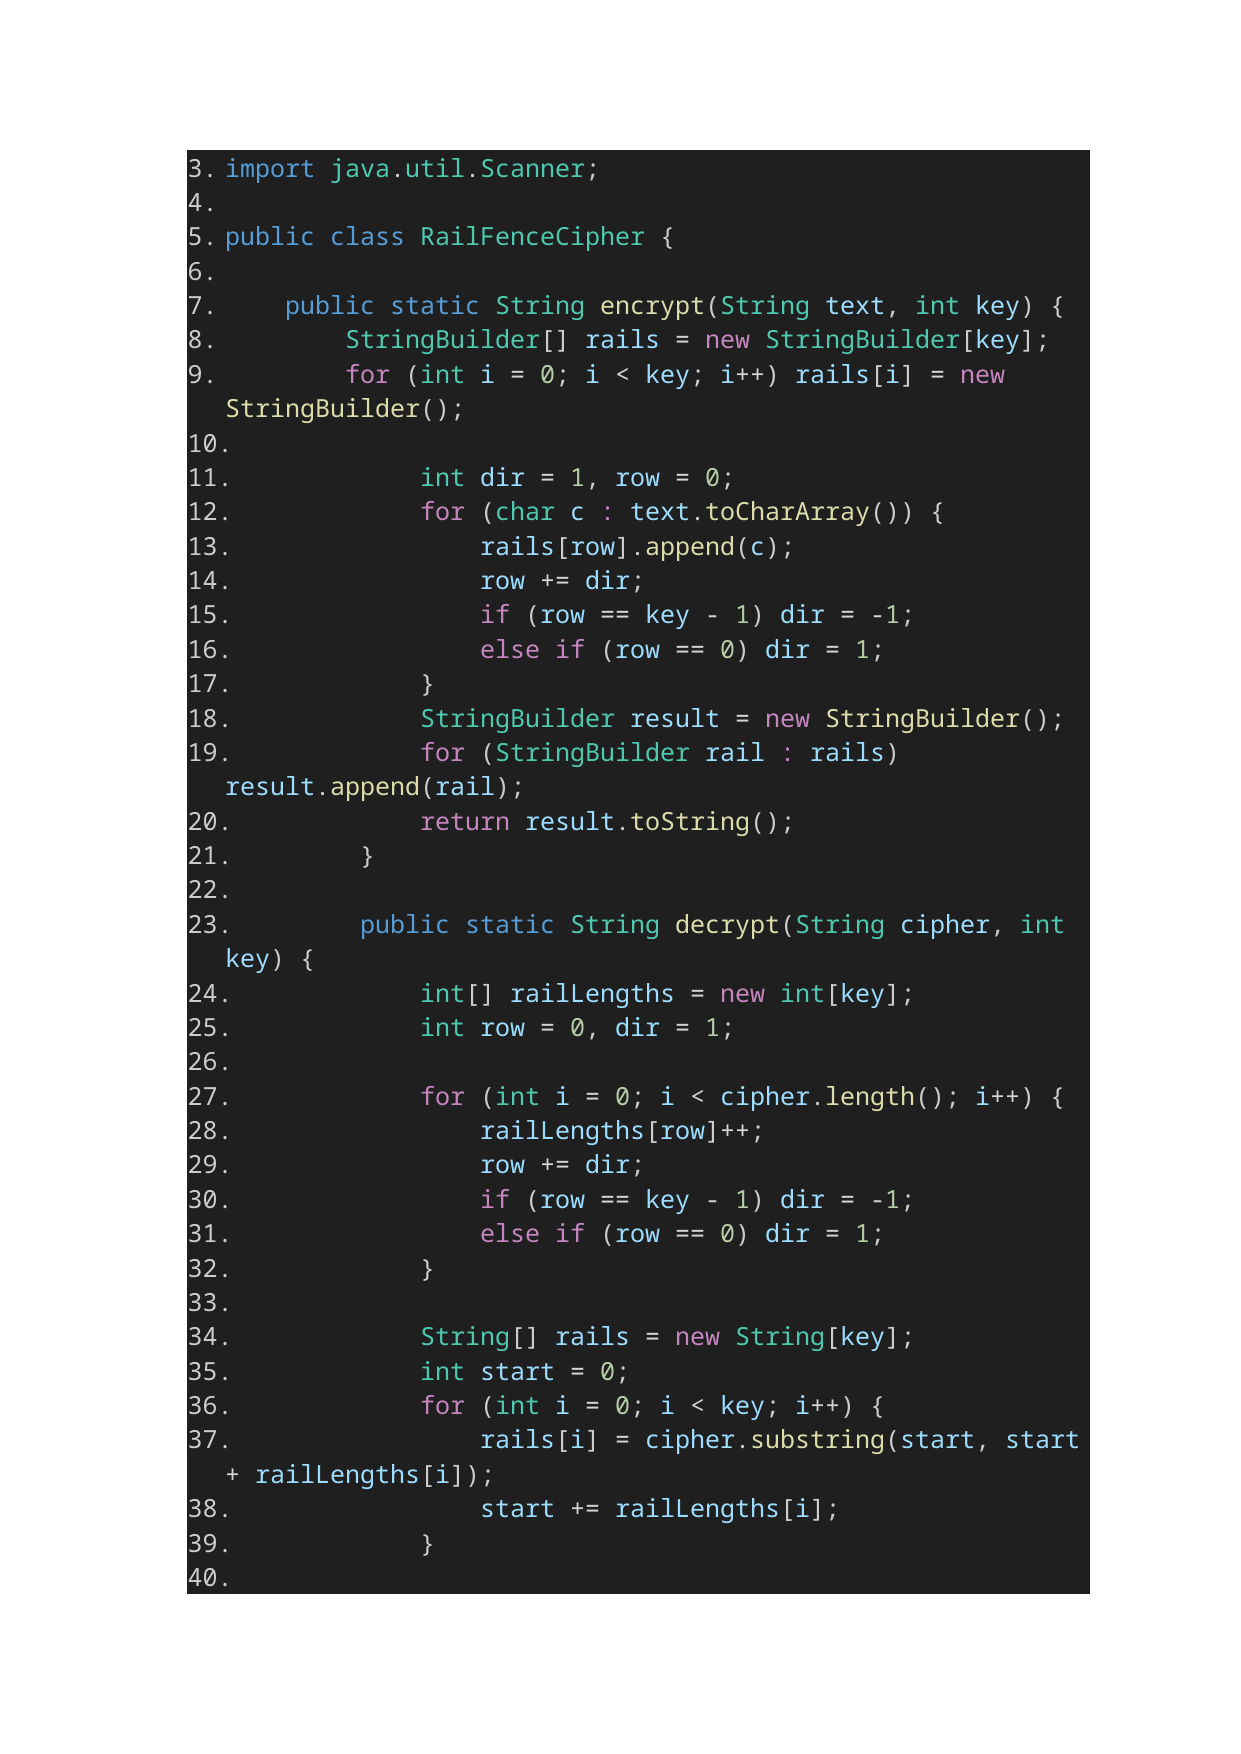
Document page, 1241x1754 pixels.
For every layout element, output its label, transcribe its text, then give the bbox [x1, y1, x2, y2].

list } [187, 666, 1090, 700]
list public static String decrypt(String cipher, int key) { [187, 906, 1090, 975]
list } [187, 1250, 1090, 1284]
list for (int i = 0; i < cipher.length(); i++) { [187, 1078, 1090, 1112]
list int start = 0; [187, 1353, 1090, 1387]
list else if (row == 0) dir = 1; [187, 1216, 1090, 1250]
list StringBuilder result = new StringBuilder(); [187, 700, 1090, 734]
list rails[i] = cipher.substring(start, start + railLengths[i]); [187, 1422, 1090, 1491]
list import java.util.Scanner; [187, 150, 1090, 184]
list start += railLengths[i]; [187, 1491, 1090, 1525]
list } [187, 1525, 1090, 1559]
list else if (row == 0) dir = 1; [187, 631, 1090, 666]
list String[] rails = new String[key]; [187, 1319, 1090, 1353]
list if (row == key - 1) dir = -1; [187, 1181, 1090, 1216]
list int dir = 1, row = 0; [187, 459, 1090, 494]
list for (int i = 0; i < key; i++) { [187, 1387, 1090, 1422]
list return result.toString(); [187, 803, 1090, 837]
list for (char c : text.toCharArray()) { [187, 494, 1090, 528]
list StringBuilder[] rails = new StringBuilder[key]; [187, 322, 1090, 356]
list if (row == key - 1) dir = -1; [187, 597, 1090, 631]
list public class RailFenceCipher { [187, 219, 1090, 253]
list row += dir; [187, 562, 1090, 597]
list for (StringBuilder rail : rails) result.append(rail); [187, 734, 1090, 803]
list rails[row].append(c); [187, 528, 1090, 562]
list for (int i = 0; i < key; i++) rails[i] = new StringBuilder(); [187, 356, 1090, 425]
list public static String encrypt(String text, int key) { [187, 287, 1090, 322]
list int[] railLengths = new int[key]; [187, 975, 1090, 1009]
list int row = 0, dir = 1; [187, 1009, 1090, 1044]
list row += dir; [187, 1147, 1090, 1181]
list } [187, 837, 1090, 872]
list railLengths[row]++; [187, 1112, 1090, 1147]
